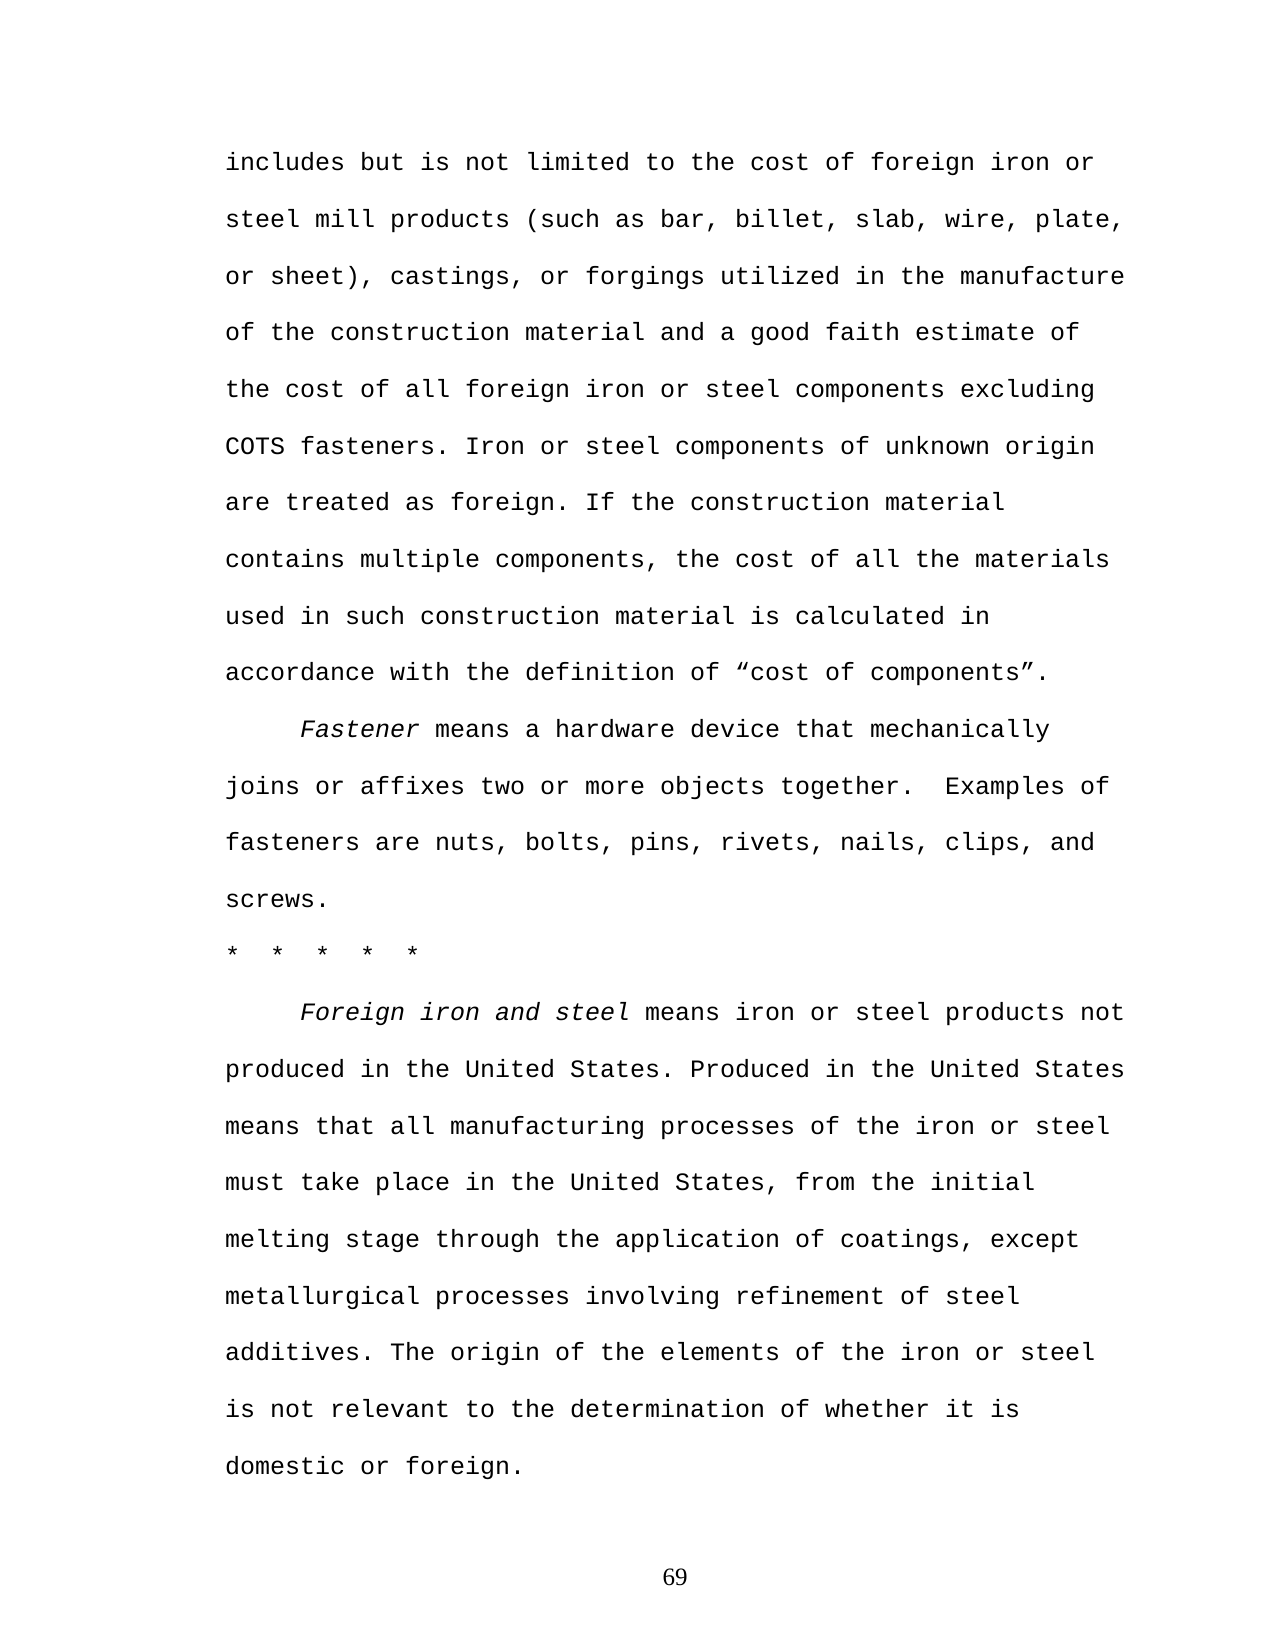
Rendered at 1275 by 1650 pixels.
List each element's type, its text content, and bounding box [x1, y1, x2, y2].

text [225, 150, 1125, 688]
text Fastener means a hardware device that mechanically joins or affixes two or more objects together. Examples of fasteners are nuts, bolts, pins, rivets, nails, clips, and screws. [225, 717, 1125, 915]
text Foreign iron and steel means iron or steel products not produced in the United States. Produced in the United States means that all manufacturing processes of the iron or steel must take place in the United States, from the initial melting stage through the application of coatings, except metallurgical processes involving refinement of steel additives. The origin of the elements of the iron or steel is not relevant to the determination of whether it is domestic or foreign. [225, 1000, 1125, 1482]
text * * * * * [225, 943, 1125, 972]
